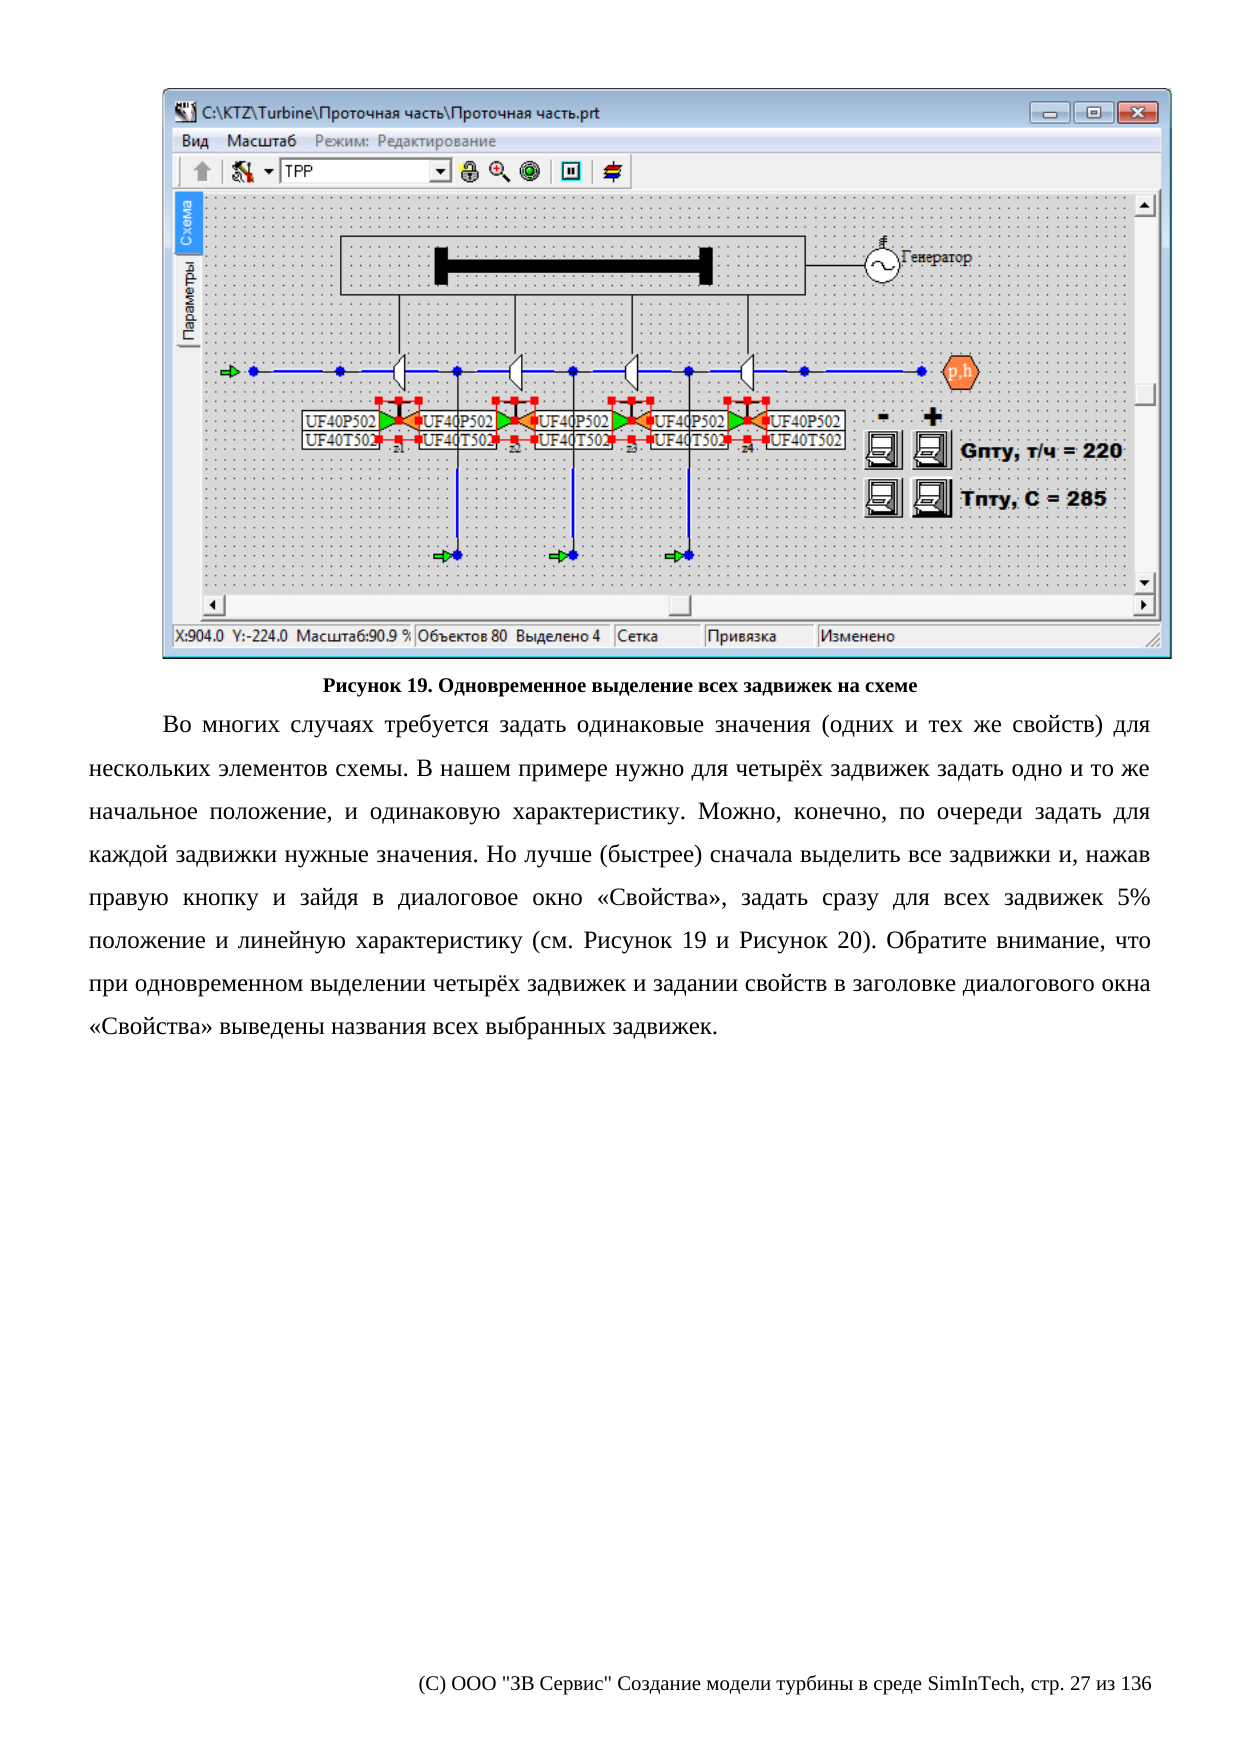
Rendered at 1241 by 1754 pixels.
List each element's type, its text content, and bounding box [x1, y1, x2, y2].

picture [162, 88, 1172, 659]
